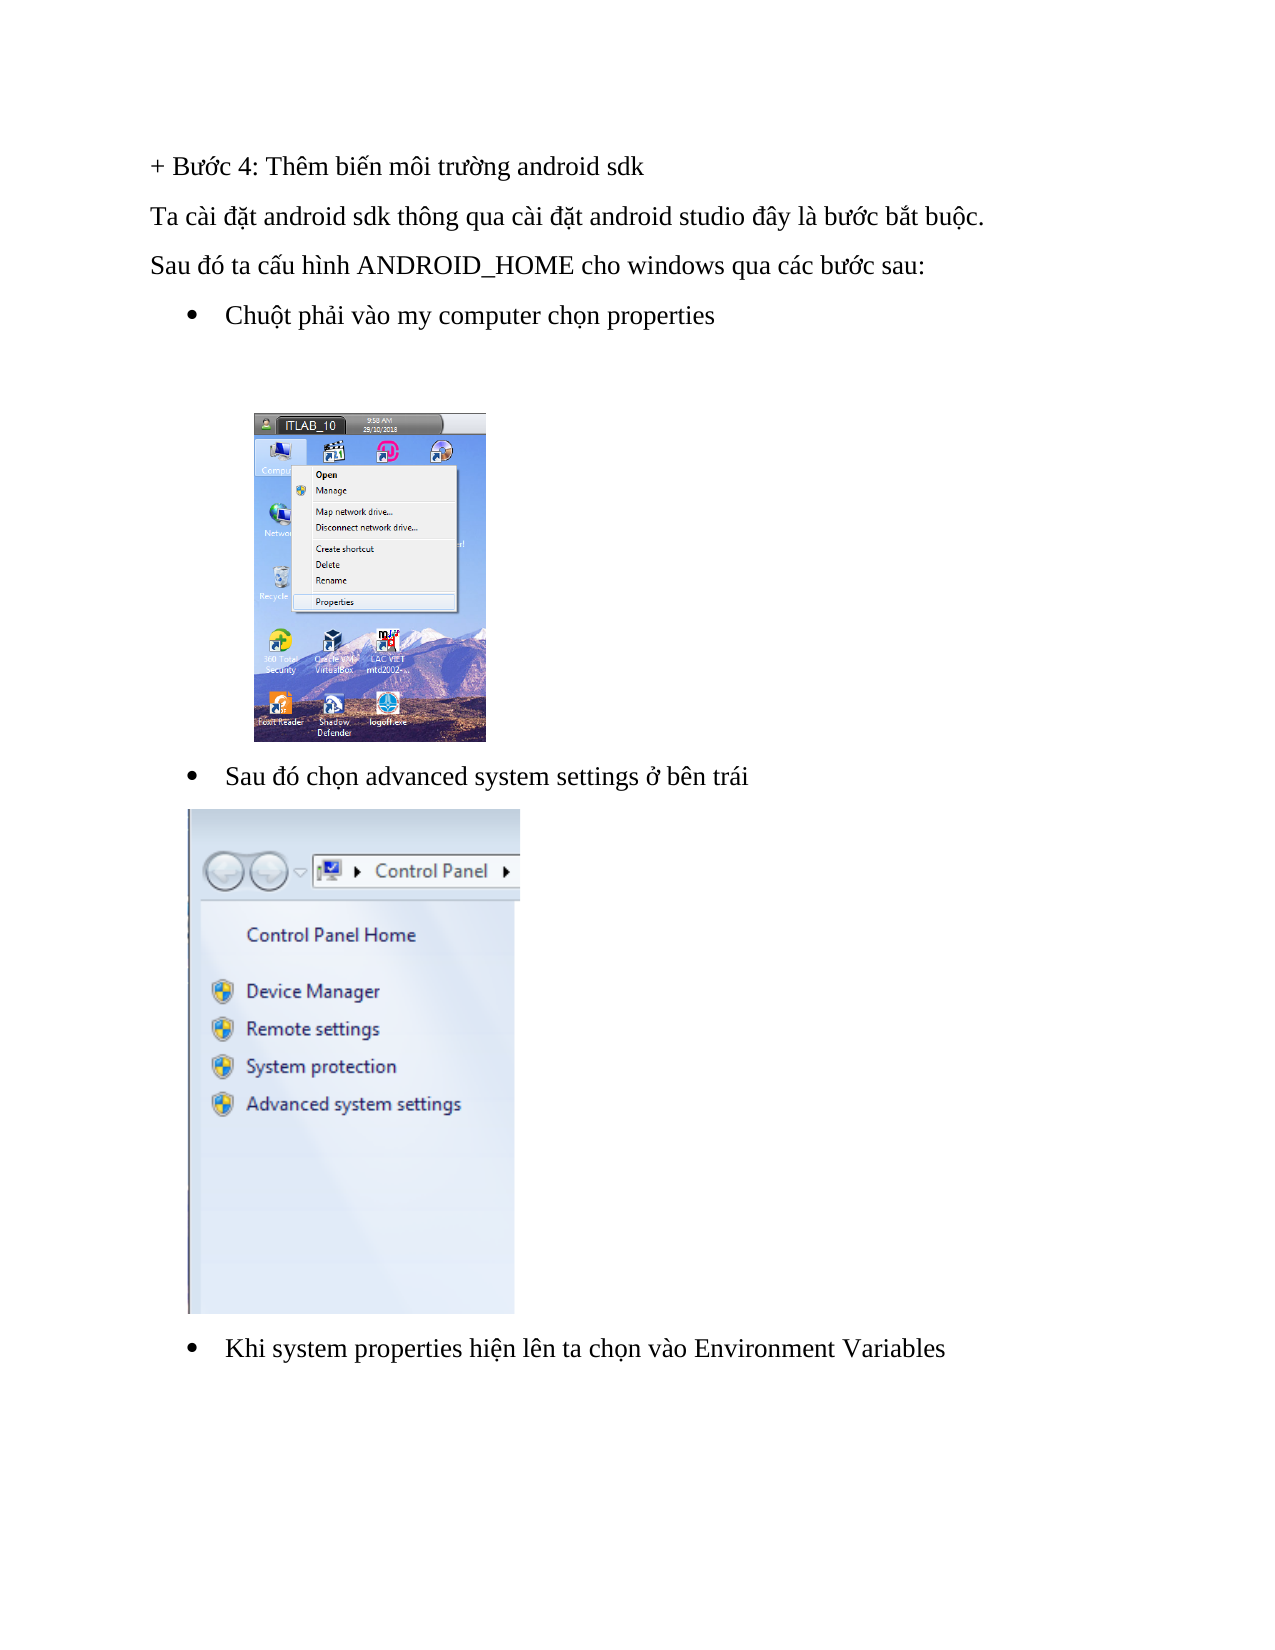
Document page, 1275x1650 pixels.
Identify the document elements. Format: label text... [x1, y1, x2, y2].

list Chuột phải vào my computer chọn properties [187, 299, 1125, 330]
text Ta cài đặt android sdk thông qua cài đặt android studio đây là bước bắt buộc. [150, 199, 1125, 231]
list Khi system properties hiện lên ta chọn vào Environment Variables [187, 1332, 1125, 1364]
picture [254, 413, 486, 742]
picture [187, 809, 521, 1314]
list Sau đó chọn advanced system settings ở bên trái [187, 760, 1125, 791]
text + Bước 4: Thêm biến môi trường android sdk [150, 150, 1125, 181]
text Sau đó ta cấu hình ANDROID_HOME cho windows qua các bước sau: [150, 249, 1125, 280]
